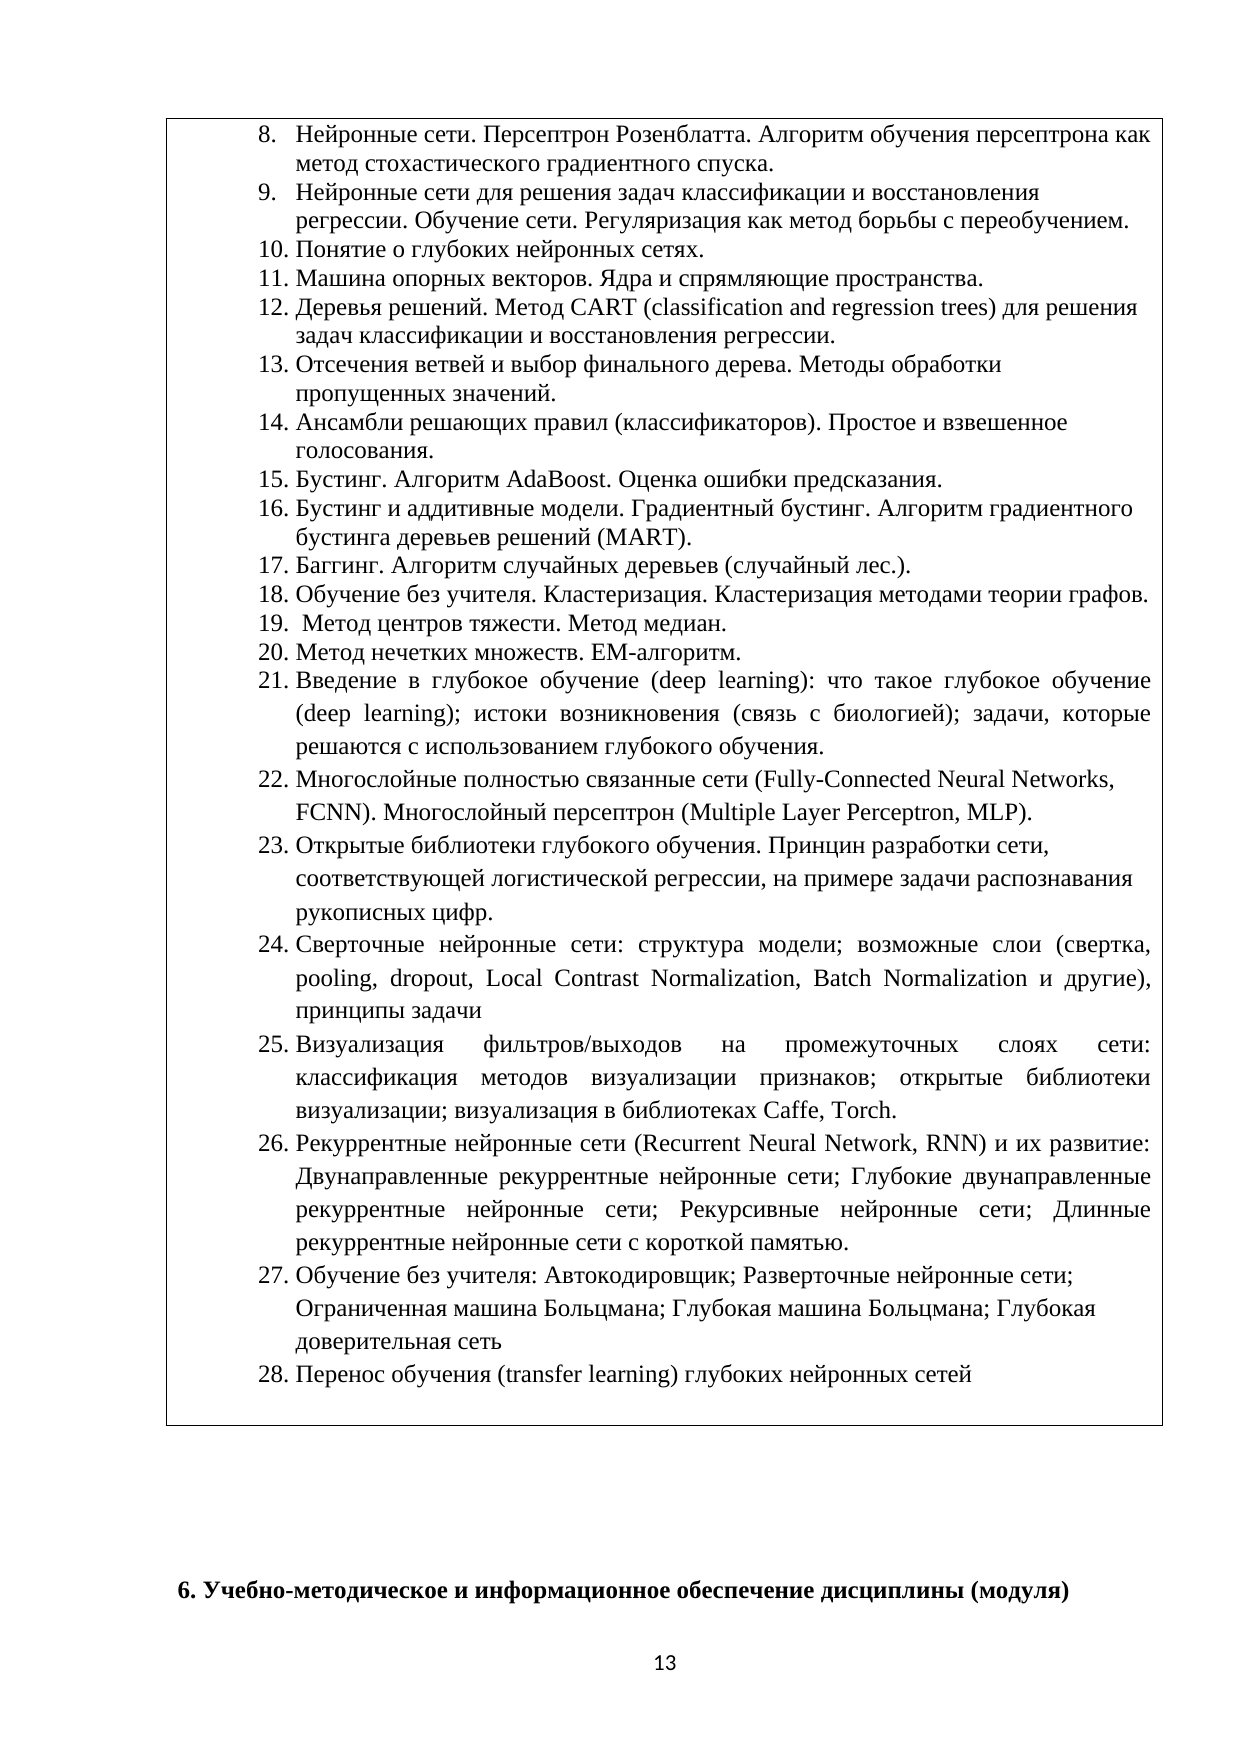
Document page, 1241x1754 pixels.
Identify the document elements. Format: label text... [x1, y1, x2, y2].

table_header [167, 119, 1162, 1425]
text 6. Учебно-методическое и информационное обеспечение дисциплины (модуля) [177, 1575, 1152, 1604]
